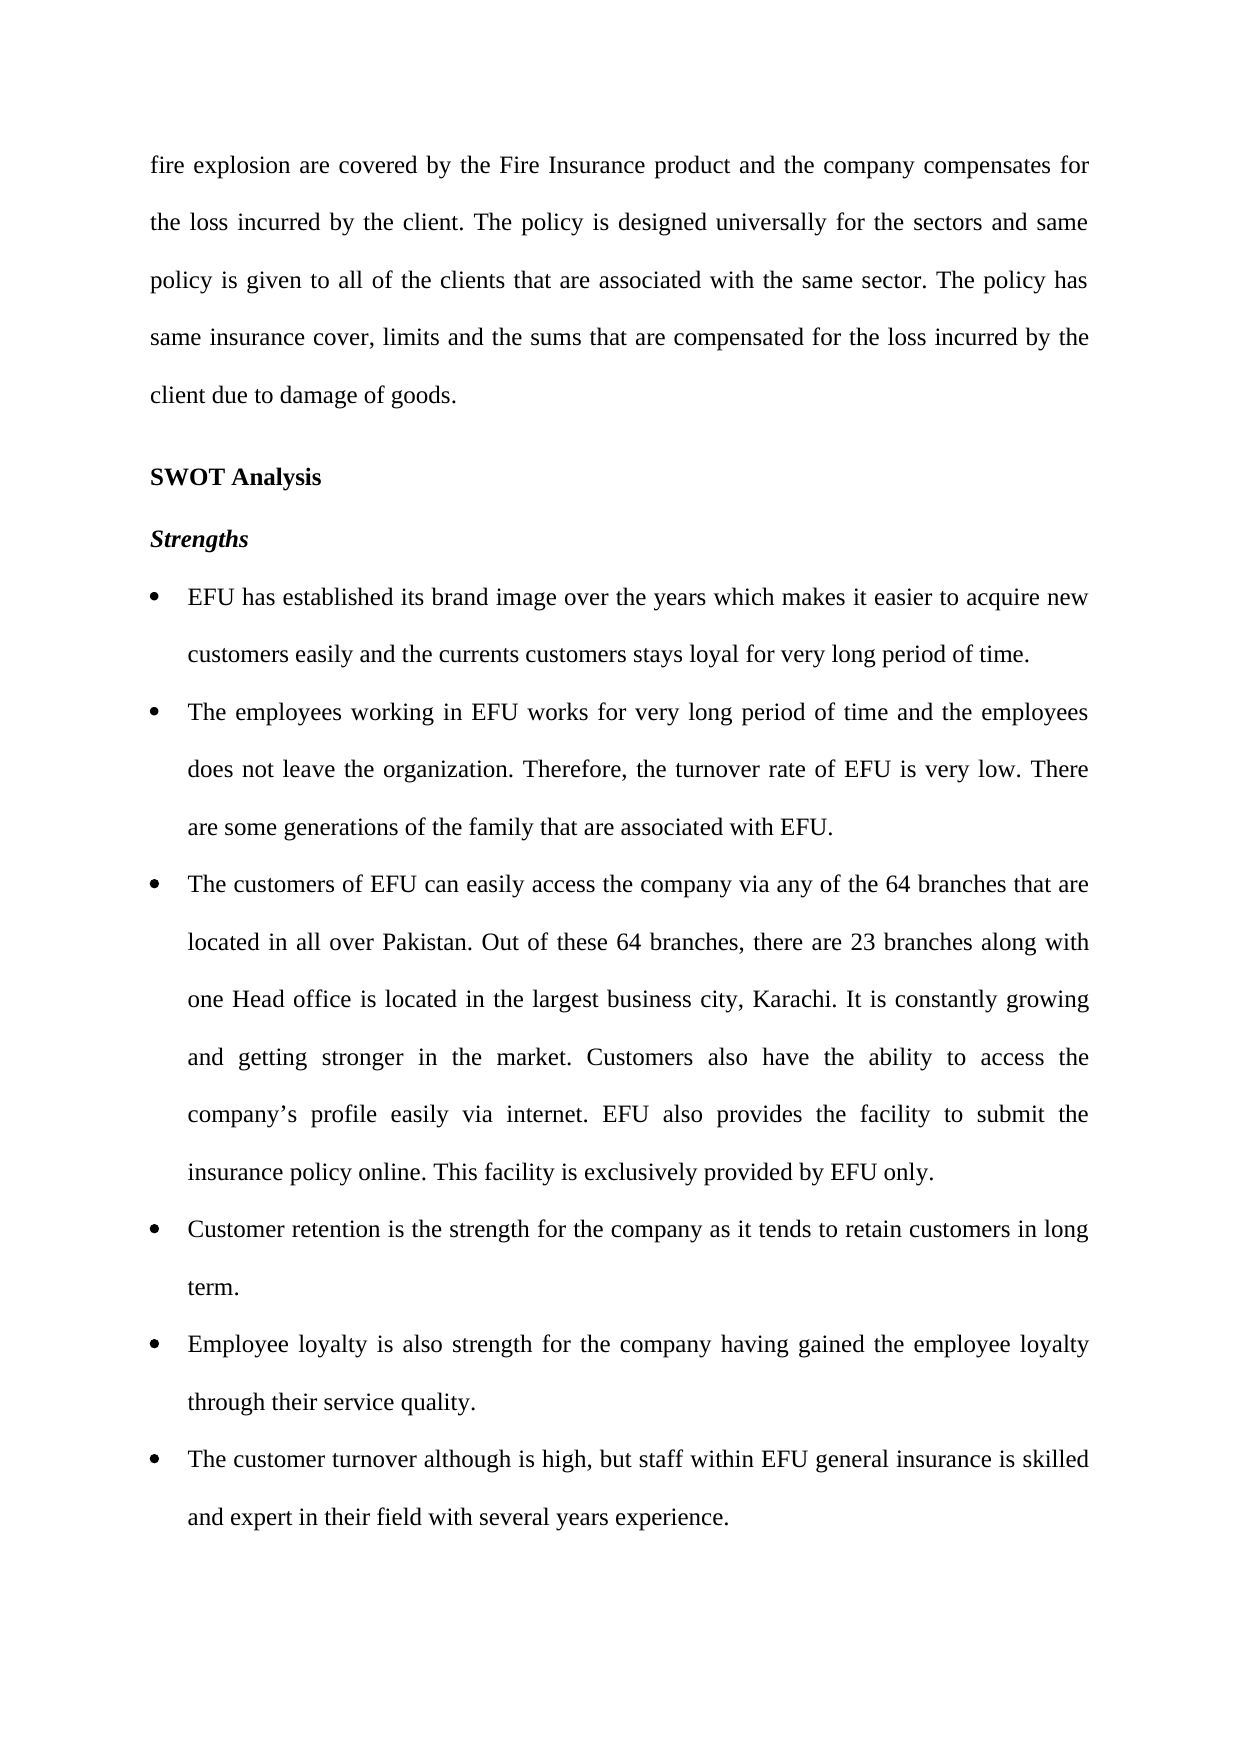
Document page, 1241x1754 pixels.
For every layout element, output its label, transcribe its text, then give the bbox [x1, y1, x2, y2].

list The customer turnover although is high, but staff within EFU general insurance is skilled and expert in their field with several years experience. [150, 1444, 1090, 1530]
list Customer retention is the strength for the company as it tends to retain customers in long term. [150, 1214, 1090, 1300]
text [150, 150, 1090, 409]
subtitle Strengths [150, 524, 1090, 553]
list The employees working in EFU works for very long period of time and the employees does not leave the organization. Therefore, the turnover rate of EFU is very low. There are some generations of the family that are associated with EFU. [150, 697, 1090, 840]
list Employee loyalty is also strength for the company having gained the employee loyalty through their service quality. [150, 1329, 1090, 1415]
subtitle SWOT Analysis [150, 462, 1090, 491]
list The customers of EFU can easily access the company via any of the 64 branches that are located in all over Pakistan. Out of these 64 branches, there are 23 branches along with one Head office is located in the largest business city, Karachi. It is constantly growing and getting stronger in the market. Customers also have the ability to access the company’s profile easily via internet. EFU also provides the facility to submit the insurance policy online. This facility is exclusively provided by EFU only. [150, 869, 1090, 1185]
list EFU has established its brand image over the years which makes it easier to acquire new customers easily and the currents customers stays loyal for very long period of time. [150, 582, 1090, 668]
